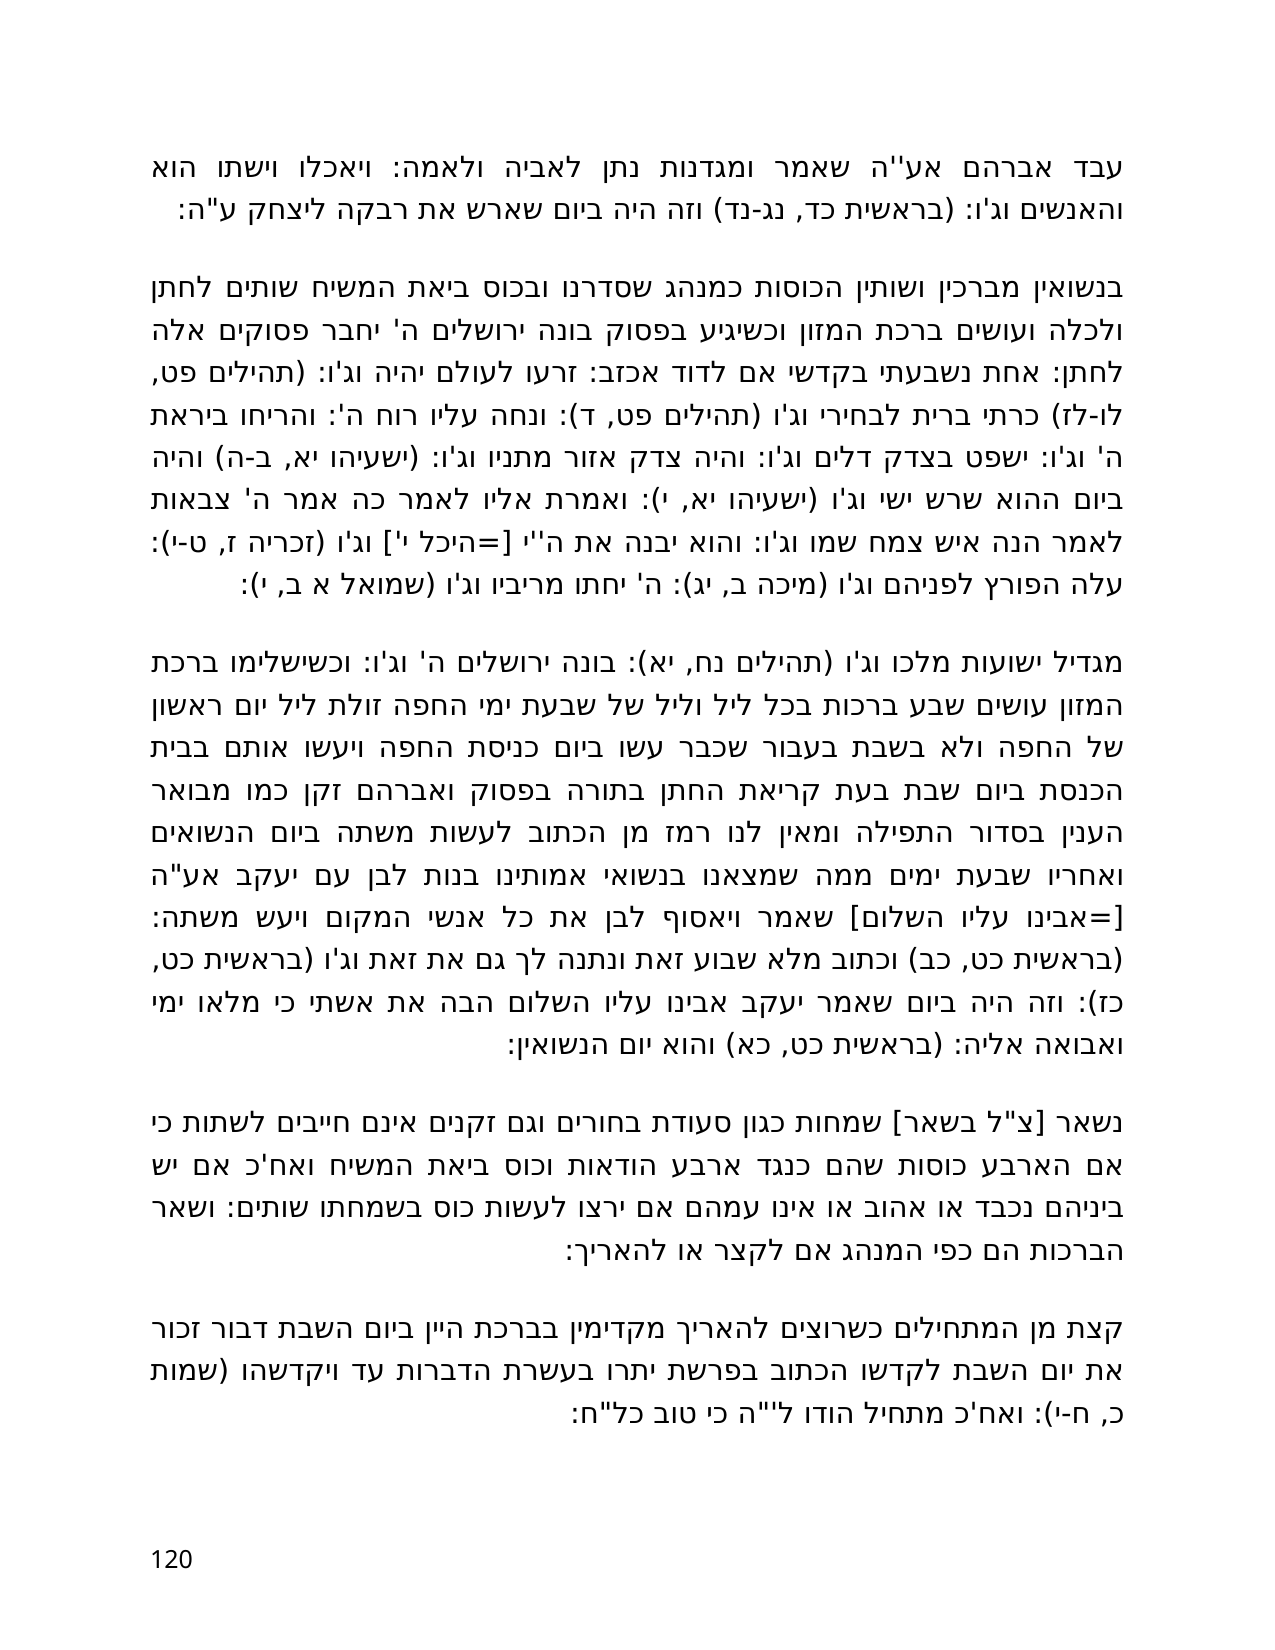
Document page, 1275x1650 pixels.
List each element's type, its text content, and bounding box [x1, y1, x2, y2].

text בנשואין מברכין ושותין הכוסות כמנהג שסדרנו ובכוס ביאת המשיח שותים לחתן ולכלה ועושים ברכת המזון וכשיגיע בפסוק בונה ירושלים ה' יחבר פסוקים אלה לחתן: אחת נשבעתי בקדשי אם לדוד אכזב: זרעו לעולם יהיה וג'ו: (תהילים פט, לו-לז) כרתי ברית לבחירי וג'ו (תהילים פט, ד): ונחה עליו רוח ה': והריחו ביראת ה' וג'ו: ישפט בצדק דלים וג'ו: והיה צדק אזור מתניו וג'ו: (ישעיהו יא, ב-ה) והיה ביום ההוא שרש ישי וג'ו (ישעיהו יא, י): ואמרת אליו לאמר כה אמר ה' צבאות לאמר הנה איש צמח שמו וג'ו: והוא יבנה את ה''י [=היכל י'] וג'ו (זכריה ז, ט-י): עלה הפורץ לפניהם וג'ו (מיכה ב, יג): ה' יחתו מריביו וג'ו (שמואל א ב, י): [150, 271, 1125, 601]
text נשאר [צ"ל בשאר] שמחות כגון סעודת בחורים וגם זקנים אינם חייבים לשתות כי אם הארבע כוסות שהם כנגד ארבע הודאות וכוס ביאת המשיח ואח'כ אם יש ביניהם נכבד או אהוב או אינו עמהם אם ירצו לעשות כוס בשמחתו שותים: ושאר הברכות הם כפי המנהג אם לקצר או להאריך: [150, 1106, 1125, 1267]
text קצת מן המתחילים כשרוצים להאריך מקדימין בברכת היין ביום השבת דבור זכור את יום השבת לקדשו הכתוב בפרשת יתרו בעשרת הדברות עד ויקדשהו (שמות כ, ח-י): ואח'כ מתחיל הודו ל'"ה כי טוב כל"ח: [150, 1311, 1125, 1430]
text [150, 150, 1125, 226]
text מגדיל ישועות מלכו וג'ו (תהילים נח, יא): בונה ירושלים ה' וג'ו: וכשישלימו ברכת המזון עושים שבע ברכות בכל ליל וליל של שבעת ימי החפה זולת ליל יום ראשון של החפה ולא בשבת בעבור שכבר עשו ביום כניסת החפה ויעשו אותם בבית הכנסת ביום שבת בעת קריאת החתן בתורה בפסוק ואברהם זקן כמו מבואר הענין בסדור התפילה ומאין לנו רמז מן הכתוב לעשות משתה ביום הנשואים ואחריו שבעת ימים ממה שמצאנו בנשואי אמותינו בנות לבן עם יעקב אע"ה [=אבינו עליו השלום] שאמר ויאסוף לבן את כל אנשי המקום ויעש משתה: (בראשית כט, כב) וכתוב מלא שבוע זאת ונתנה לך גם את זאת וג'ו (בראשית כט, כז): וזה היה ביום שאמר יעקב אבינו עליו השלום הבה את אשתי כי מלאו ימי ואבואה אליה: (בראשית כט, כא) והוא יום הנשואין: [150, 646, 1125, 1061]
